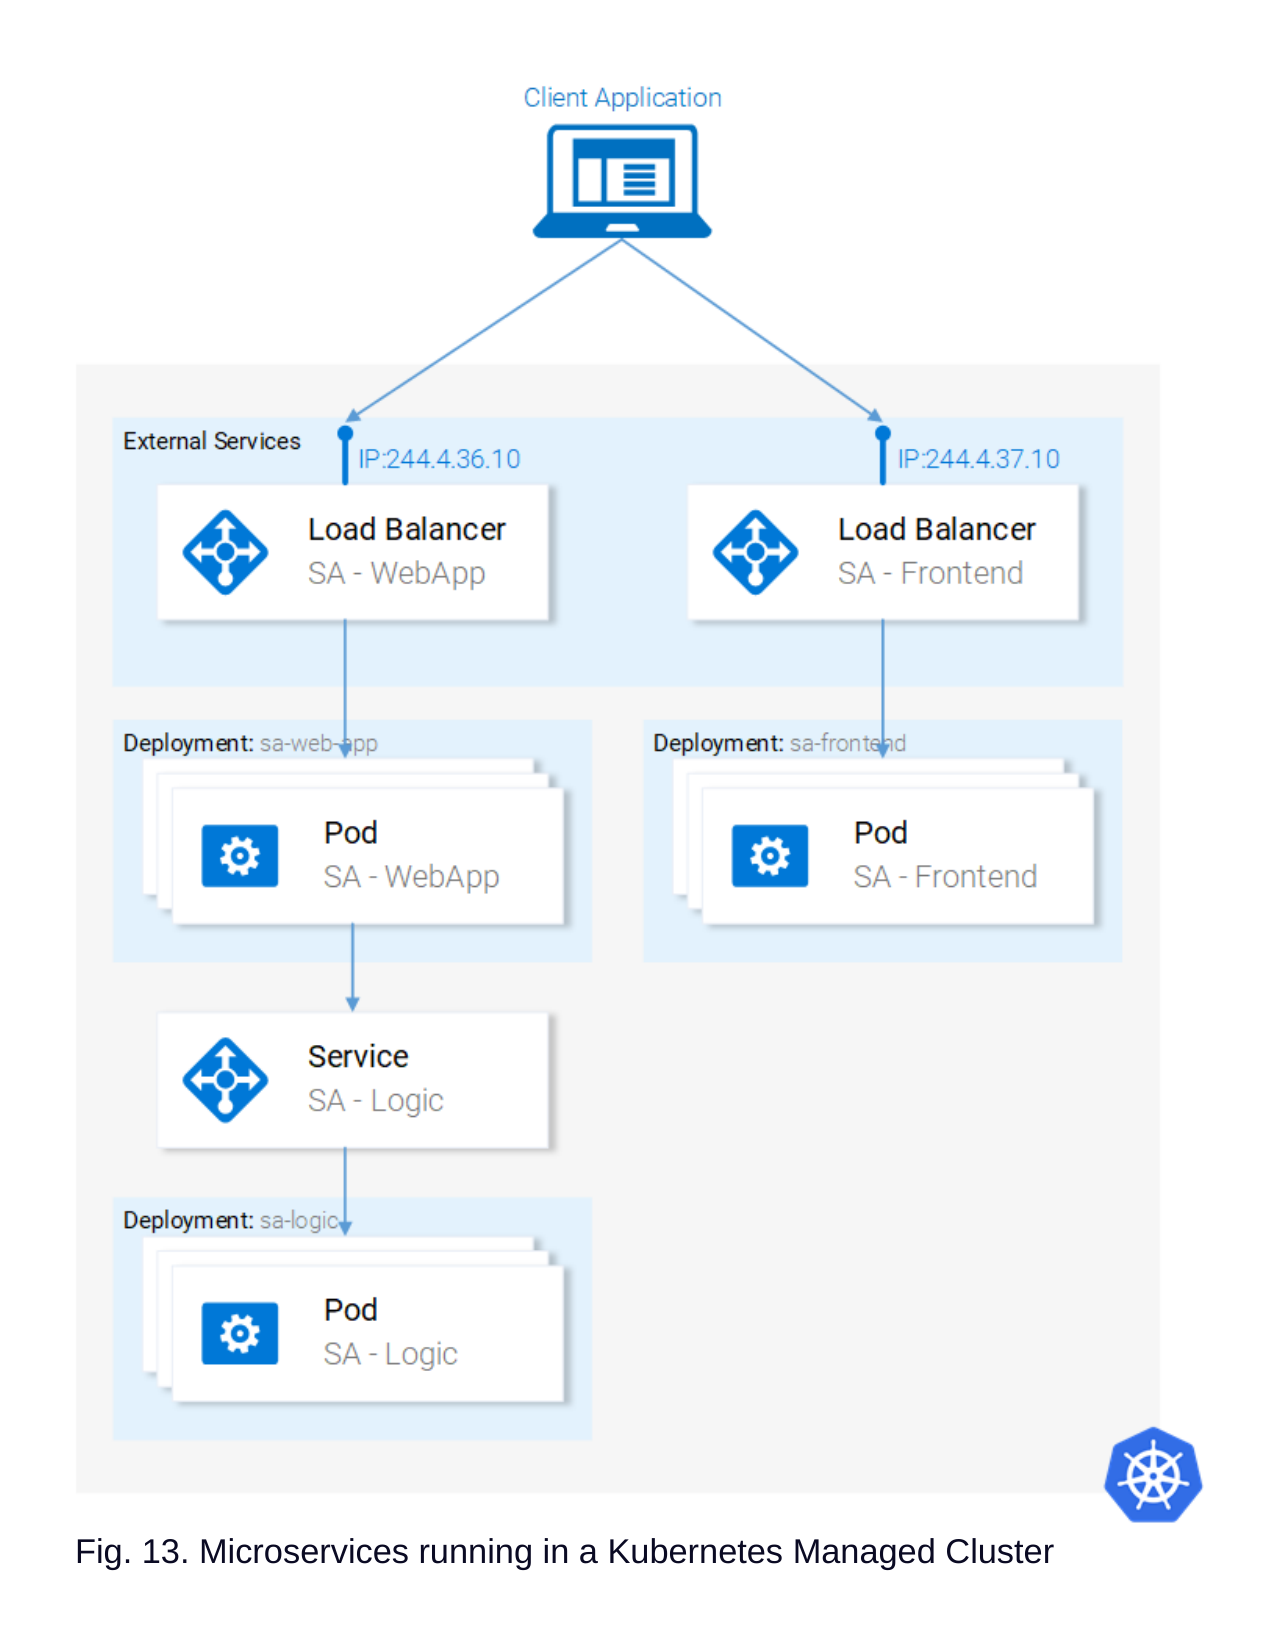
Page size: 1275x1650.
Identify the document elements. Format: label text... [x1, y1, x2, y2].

picture [75, 75, 1207, 1529]
text Fig. 13. Microservices running in a Kubernetes Managed Cluster [75, 1529, 1200, 1571]
